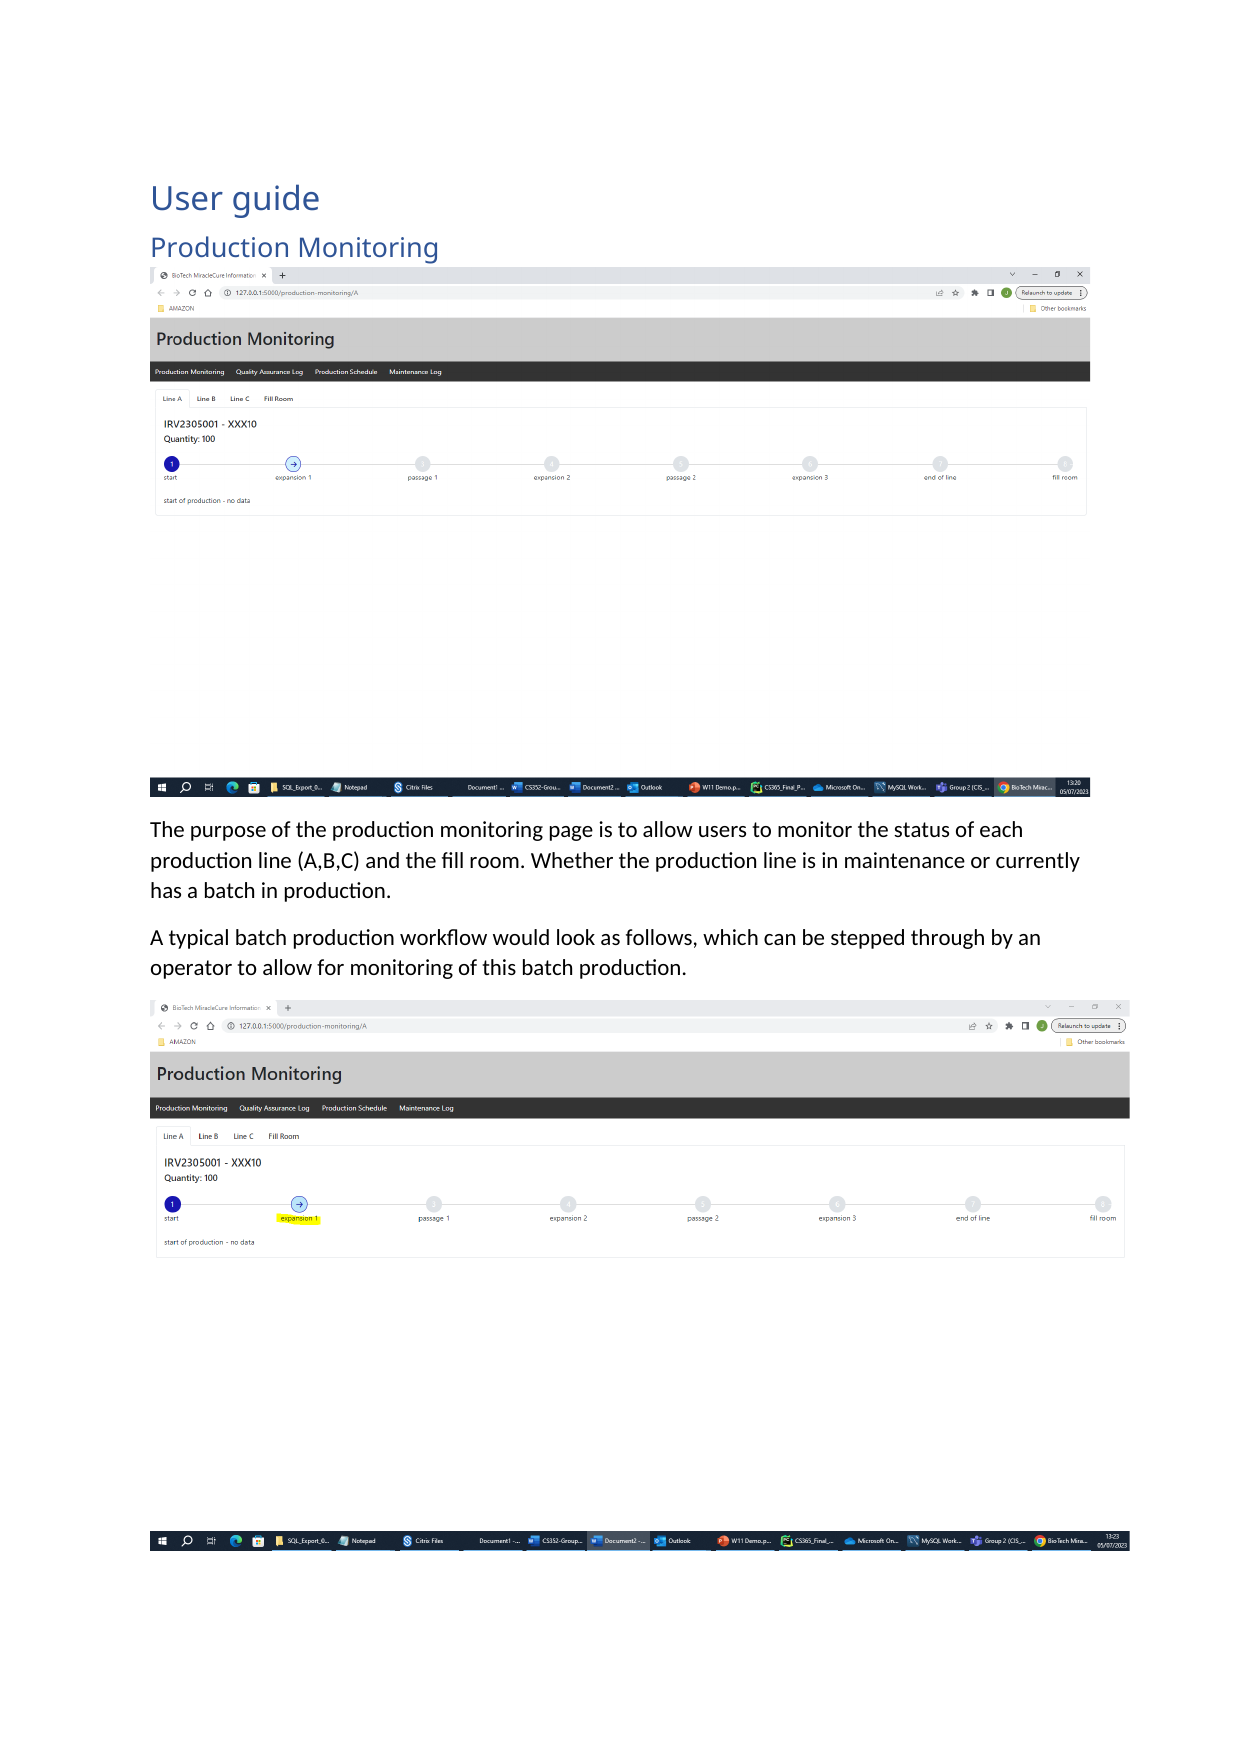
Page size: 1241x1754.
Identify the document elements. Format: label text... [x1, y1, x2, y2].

text The purpose of the production monitoring page is to allow users to monitor the status of each production line (A,B,C) and the fill room. Whether the production line is in maintenance or currently has a batch in production. [150, 816, 1090, 904]
picture [150, 267, 1091, 797]
subtitle Production Monitoring [150, 228, 1090, 265]
text A typical batch production workflow would look as follows, which can be stepped through by an operator to allow for monitoring of this batch production. [150, 923, 1090, 981]
subtitle User guide [150, 175, 1090, 220]
picture [150, 1000, 1130, 1551]
